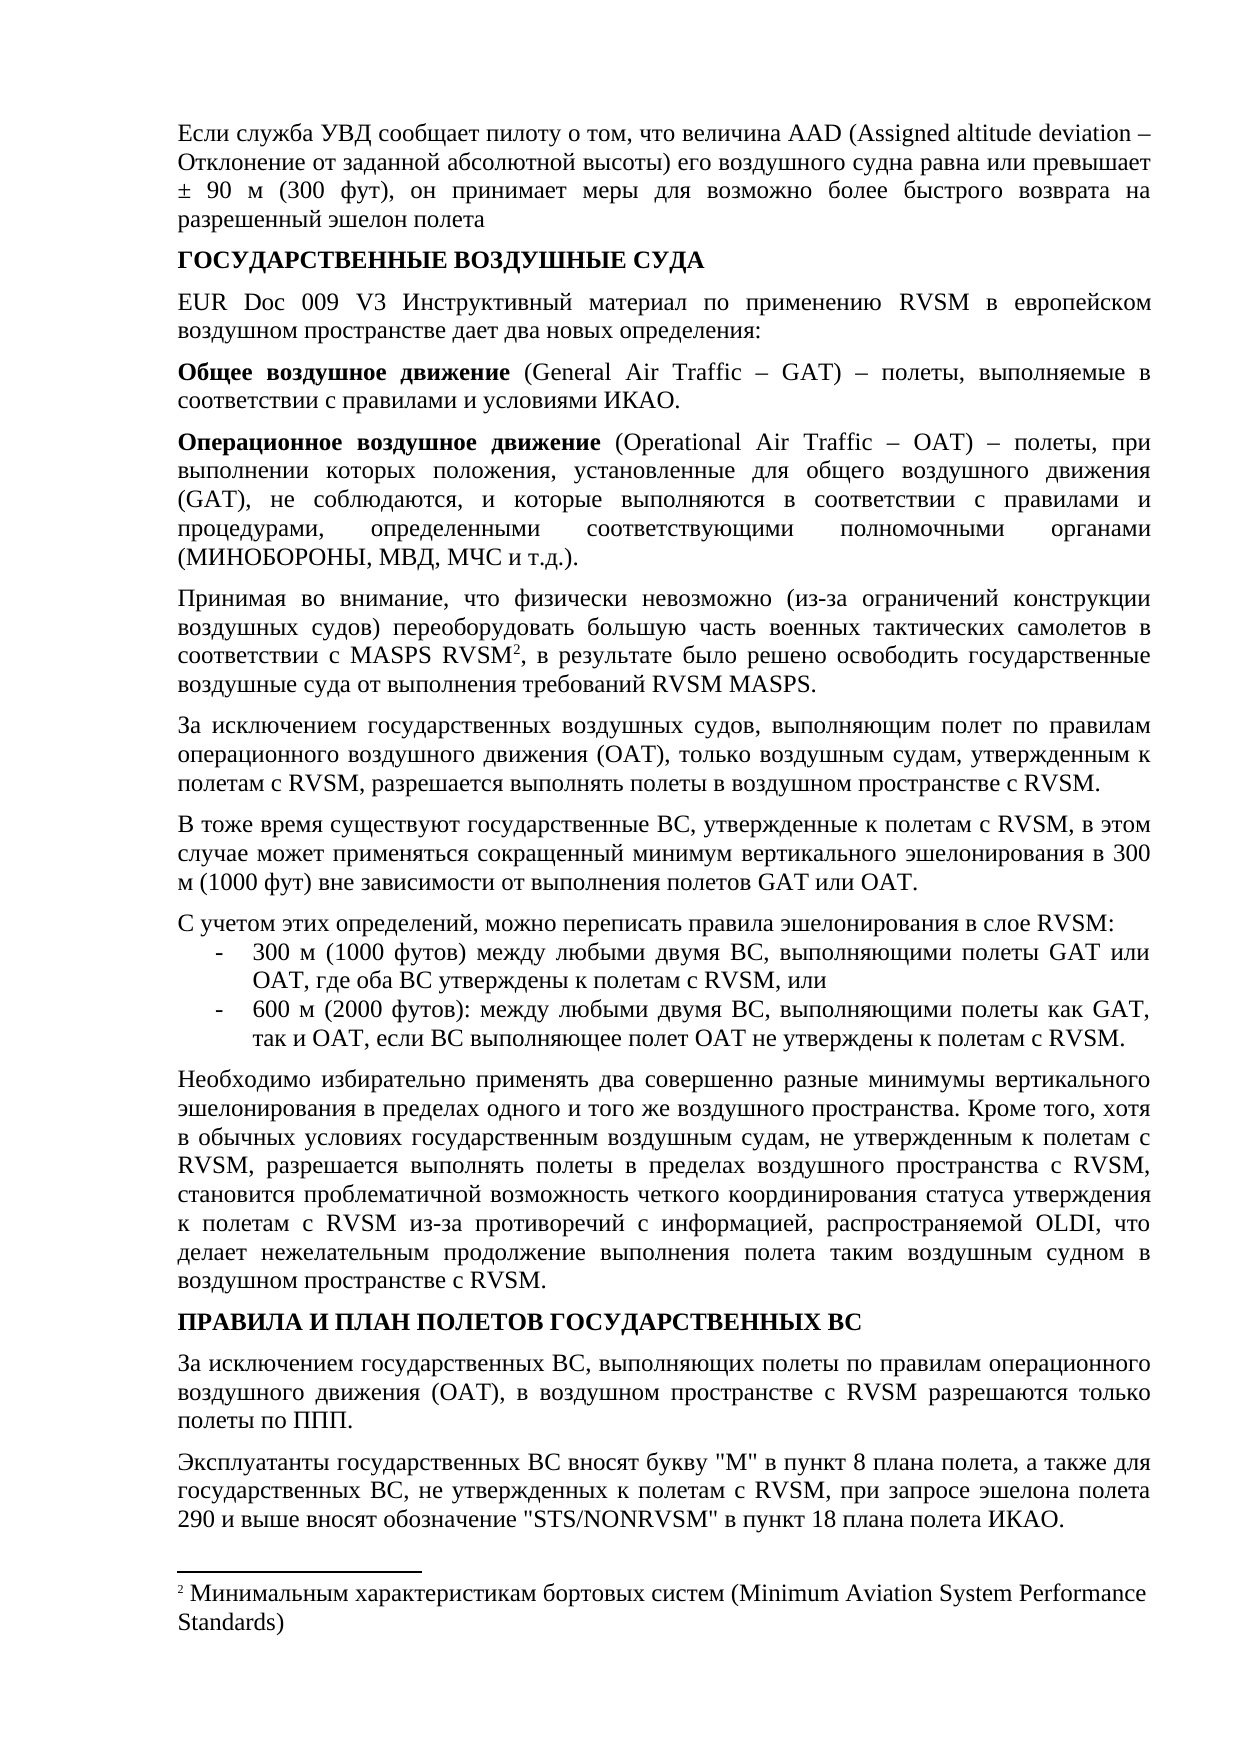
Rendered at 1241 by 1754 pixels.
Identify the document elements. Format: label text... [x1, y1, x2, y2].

text Операционное воздушное движение (Operational Air Traffic – OAT) – полеты, при выполнении которых положения, установленные для общего воздушного движения (GAT), не соблюдаются, и которые выполняются в соответствии с правилами и процедурами, определенными соответствующими полномочными органами (МИНОБОРОНЫ, МВД, МЧС и т.д.). [177, 427, 1152, 571]
text Принимая во внимание, что физически невозможно (из-за ограничений конструкции воздушных судов) переоборудовать большую часть военных тактических самолетов в соответствии с MASPS RVSM, в результате было решено освободить государственные воздушные суда от выполнения требований RVSM MASPS. [177, 583, 1152, 698]
text ПРАВИЛА И ПЛАН ПОЛЕТОВ ГОСУДАРСТВЕННЫХ ВС [177, 1307, 1152, 1336]
text С учетом этих определений, можно переписать правила эшелонирования в слое RVSM: [177, 908, 1152, 937]
text Эксплуатанты государственных ВС вносят букву "M" в пункт 8 плана полета, а также для государственных ВС, не утвержденных к полетам с RVSM, при запросе эшелона полета 290 и выше вносят обозначение "STS/NONRVSM" в пункт 18 плана полета ИКАО. [177, 1447, 1152, 1533]
text ГОСУДАРСТВЕННЫЕ ВОЗДУШНЫЕ СУДА [177, 246, 1152, 274]
text За исключением государственных воздушных судов, выполняющим полет по правилам операционного воздушного движения (OAT), только воздушным судам, утвержденным к полетам с RVSM, разрешается выполнять полеты в воздушном пространстве с RVSM. [177, 711, 1152, 797]
text Общее воздушное движение (General Air Traffic – GAT) – полеты, выполняемые в соответствии с правилами и условиями ИКАО. [177, 357, 1152, 414]
text В тоже время существуют государственные ВС, утвержденные к полетам с RVSM, в этом случае может применяться сокращенный минимум вертикального эшелонирования в 300 м (1000 фут) вне зависимости от выполнения полетов GAT или OAT. [177, 809, 1152, 896]
list 600 м (2000 футов): между любыми двумя ВС, выполняющими полеты как GAT, так и OAT, если ВС выполняющее полет OAT не утверждены к полетам с RVSM. [215, 994, 1152, 1052]
text Необходимо избирательно применять два совершенно разные минимумы вертикального эшелонирования в пределах одного и того же воздушного пространства. Кроме того, хотя в обычных условиях государственным воздушным судам, не утвержденным к полетам с RVSM, разрешается выполнять полеты в пределах воздушного пространства с RVSM, становится проблематичной возможность четкого координирования статуса утверждения к полетам с RVSM из-за противоречий с информацией, распространяемой OLDI, что делает нежелательным продолжение выполнения полета таким воздушным судном в воздушном пространстве с RVSM. [177, 1064, 1152, 1294]
list 300 м (1000 футов) между любыми двумя ВС, выполняющими полеты GAT или OAT, где оба ВС утверждены к полетам с RVSM, или [215, 937, 1152, 994]
text EUR Doc 009 V3 Инструктивный материал по применению RVSM в европейском воздушном пространстве дает два новых определения: [177, 287, 1152, 344]
text Если служба УВД сообщает пилоту о том, что величина AAD (Assigned altitude deviation – Отклонение от заданной абсолютной высоты) его воздушного судна равна или превышает ± 90 м (300 фут), он принимает меры для возможно более быстрого возврата на разрешенный эшелон полета [177, 118, 1152, 233]
text За исключением государственных ВС, выполняющих полеты по правилам операционного воздушного движения (OAT), в воздушном пространстве с RVSM разрешаются только полеты по ППП. [177, 1348, 1152, 1434]
